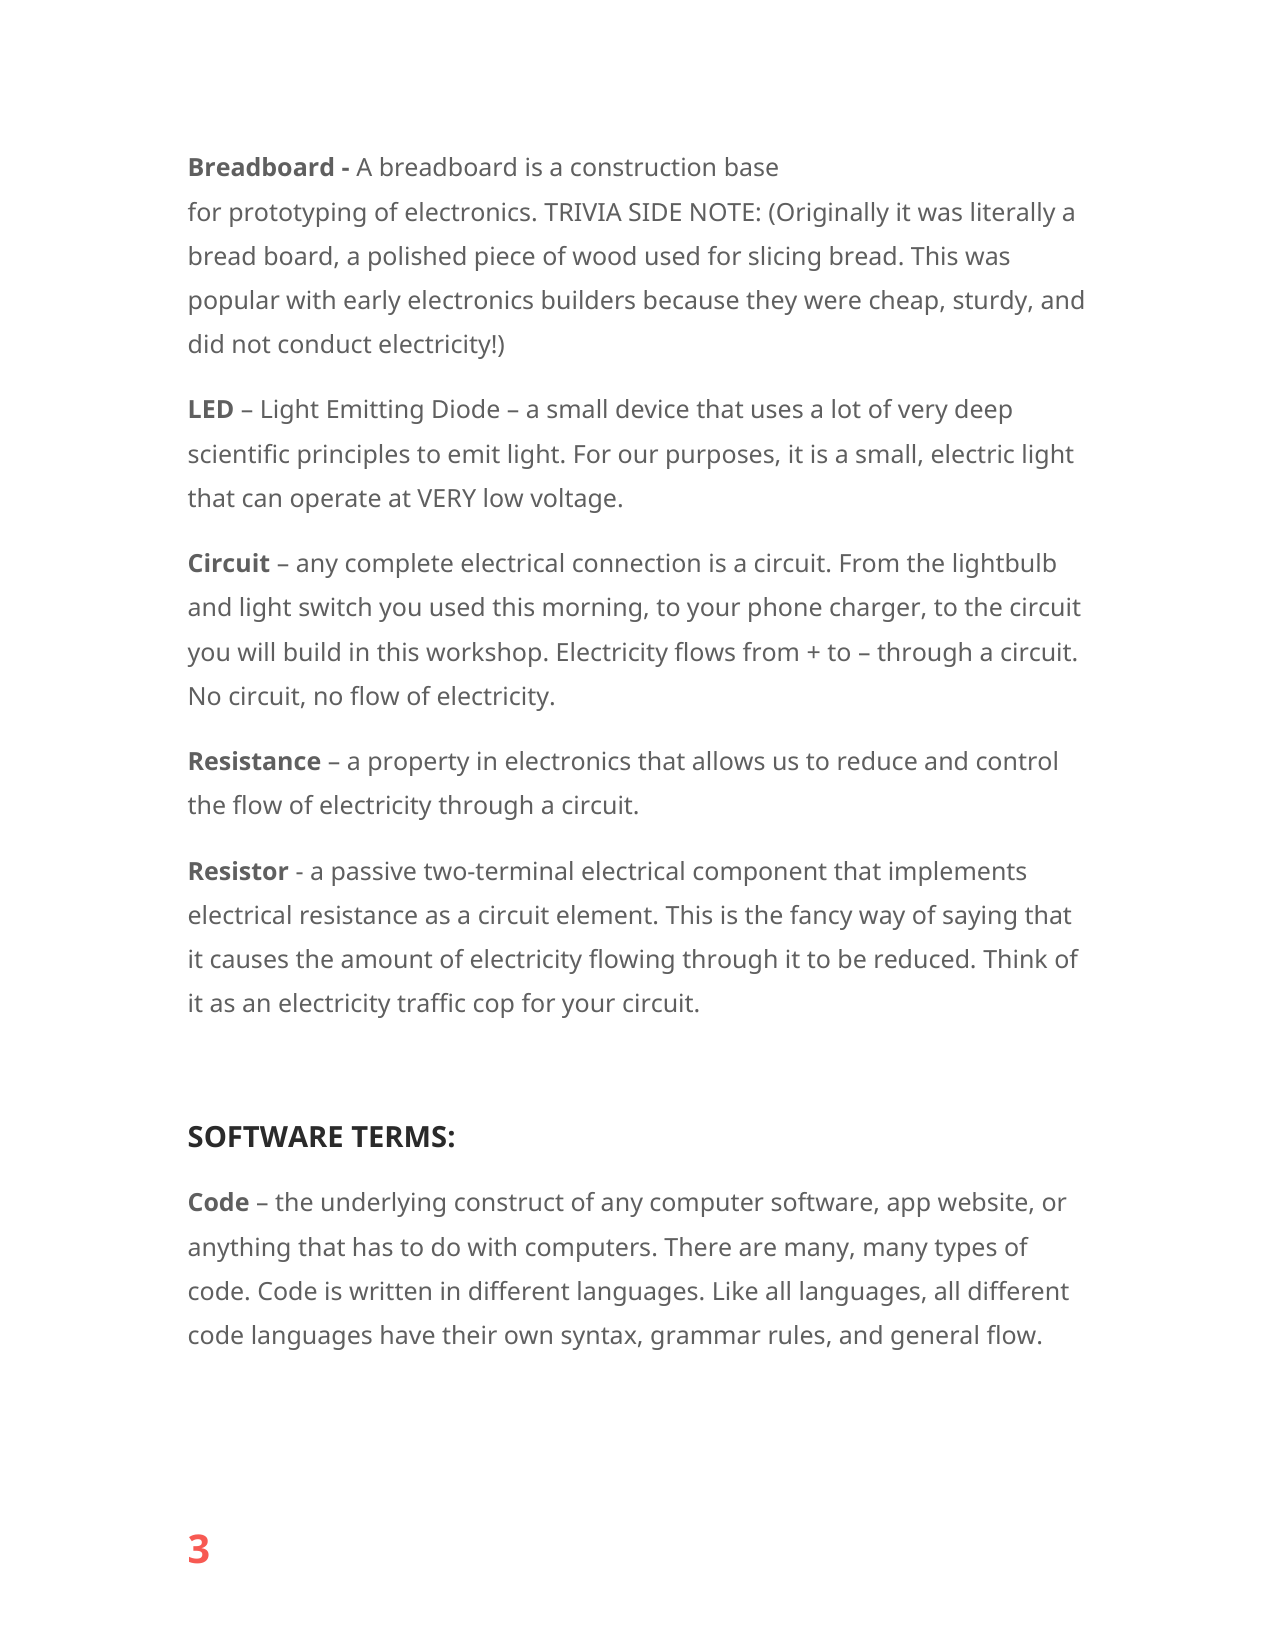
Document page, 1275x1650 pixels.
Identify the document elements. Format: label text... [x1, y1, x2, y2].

text Breadboard - A breadboard is a construction base for prototyping of electronics. TRIVIA SIDE NOTE: (Originally it was literally a bread board, a polished piece of wood used for slicing bread. This was popular with early electronics builders because they were cheap, sturdy, and did not conduct electricity!) [187, 150, 1087, 361]
subtitle Software Terms: [187, 1116, 1087, 1156]
text LED – Light Emitting Diode – a small device that uses a lot of very deep scientific principles to emit light. For our purposes, it is a small, electric light that can operate at VERY low voltage. [187, 392, 1087, 515]
text Resistor - a passive two-terminal electrical component that implements electrical resistance as a circuit element. This is the fancy way of saying that it causes the amount of electricity flowing through it to be reduced. Think of it as an electricity traffic cop for your circuit. [187, 853, 1087, 1020]
text Code – the underlying construct of any computer software, app website, or anything that has to do with computers. There are many, many types of code. Code is written in different languages. Like all languages, all different code languages have their own syntax, grammar rules, and general flow. [187, 1185, 1087, 1352]
text Circuit – any complete electrical connection is a circuit. From the lightbulb and light switch you used this morning, to your phone charger, to the circuit you will build in this workshop. Electricity flows from + to – through a circuit. No circuit, no flow of electricity. [187, 546, 1087, 713]
text Resistance – a property in electronics that allows us to reduce and control the flow of electricity through a circuit. [187, 744, 1087, 822]
